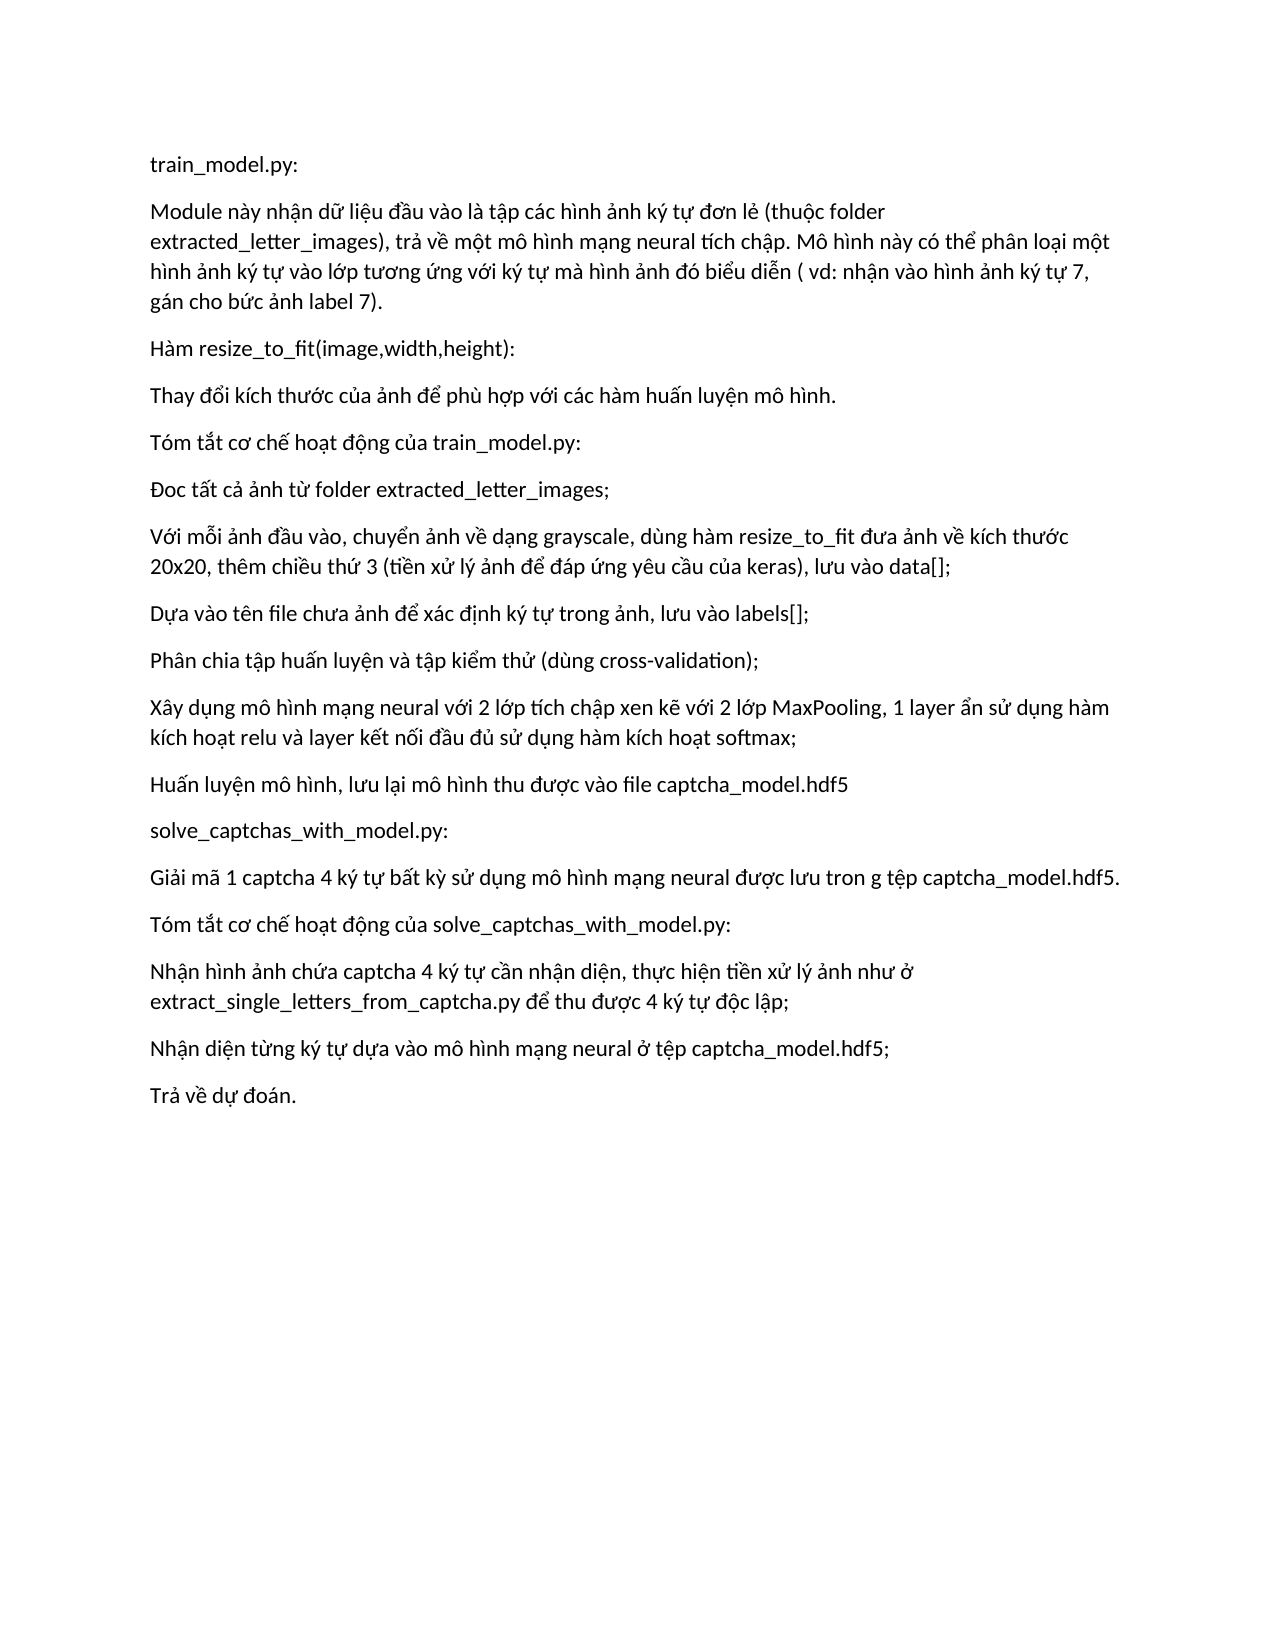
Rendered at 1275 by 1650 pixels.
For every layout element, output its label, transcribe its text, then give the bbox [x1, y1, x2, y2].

text Nhận hình ảnh chứa captcha 4 ký tự cần nhận diện, thực hiện tiền xử lý ảnh như ở extract_single_letters_from_captcha.py để thu được 4 ký tự độc lập; [150, 957, 1125, 1016]
text Thay đổi kích thước của ảnh để phù hợp với các hàm huấn luyện mô hình. [150, 381, 1125, 409]
text solve_captchas_with_model.py: [150, 817, 1125, 845]
text Dựa vào tên file chưa ảnh để xác định ký tự trong ảnh, lưu vào labels[]; [150, 599, 1125, 627]
text Tóm tắt cơ chế hoạt động của train_model.py: [150, 428, 1125, 456]
text Phân chia tập huấn luyện và tập kiểm thử (dùng cross-validation); [150, 646, 1125, 674]
text Nhận diện từng ký tự dựa vào mô hình mạng neural ở tệp captcha_model.hdf5; [150, 1034, 1125, 1062]
text Hàm resize_to_fit(image,width,height): [150, 334, 1125, 362]
text Trả về dự đoán. [150, 1081, 1125, 1109]
text Đoc tất cả ảnh từ folder extracted_letter_images; [150, 475, 1125, 503]
text Huấn luyện mô hình, lưu lại mô hình thu được vào file captcha_model.hdf5 [150, 770, 1125, 798]
text train_model.py: [150, 150, 1125, 178]
text Giải mã 1 captcha 4 ký tự bất kỳ sử dụng mô hình mạng neural được lưu tron g tệp captcha_model.hdf5. [150, 863, 1125, 892]
text Xây dụng mô hình mạng neural với 2 lớp tích chập xen kẽ với 2 lớp MaxPooling, 1 layer ẩn sử dụng hàm kích hoạt relu và layer kết nối đầu đủ sử dụng hàm kích hoạt softmax; [150, 693, 1125, 751]
text Với mỗi ảnh đầu vào, chuyển ảnh về dạng grayscale, dùng hàm resize_to_fit đưa ảnh về kích thước 20x20, thêm chiều thứ 3 (tiền xử lý ảnh để đáp ứng yêu cầu của keras), lưu vào data[]; [150, 522, 1125, 580]
text Module này nhận dữ liệu đầu vào là tập các hình ảnh ký tự đơn lẻ (thuộc folder extracted_letter_images), trả về một mô hình mạng neural tích chập. Mô hình này có thể phân loại một hình ảnh ký tự vào lớp tương ứng với ký tự mà hình ảnh đó biểu diễn ( vd: nhận vào hình ảnh ký tự 7, gán cho bức ảnh label 7). [150, 197, 1125, 316]
text Tóm tắt cơ chế hoạt động của solve_captchas_with_model.py: [150, 910, 1125, 938]
